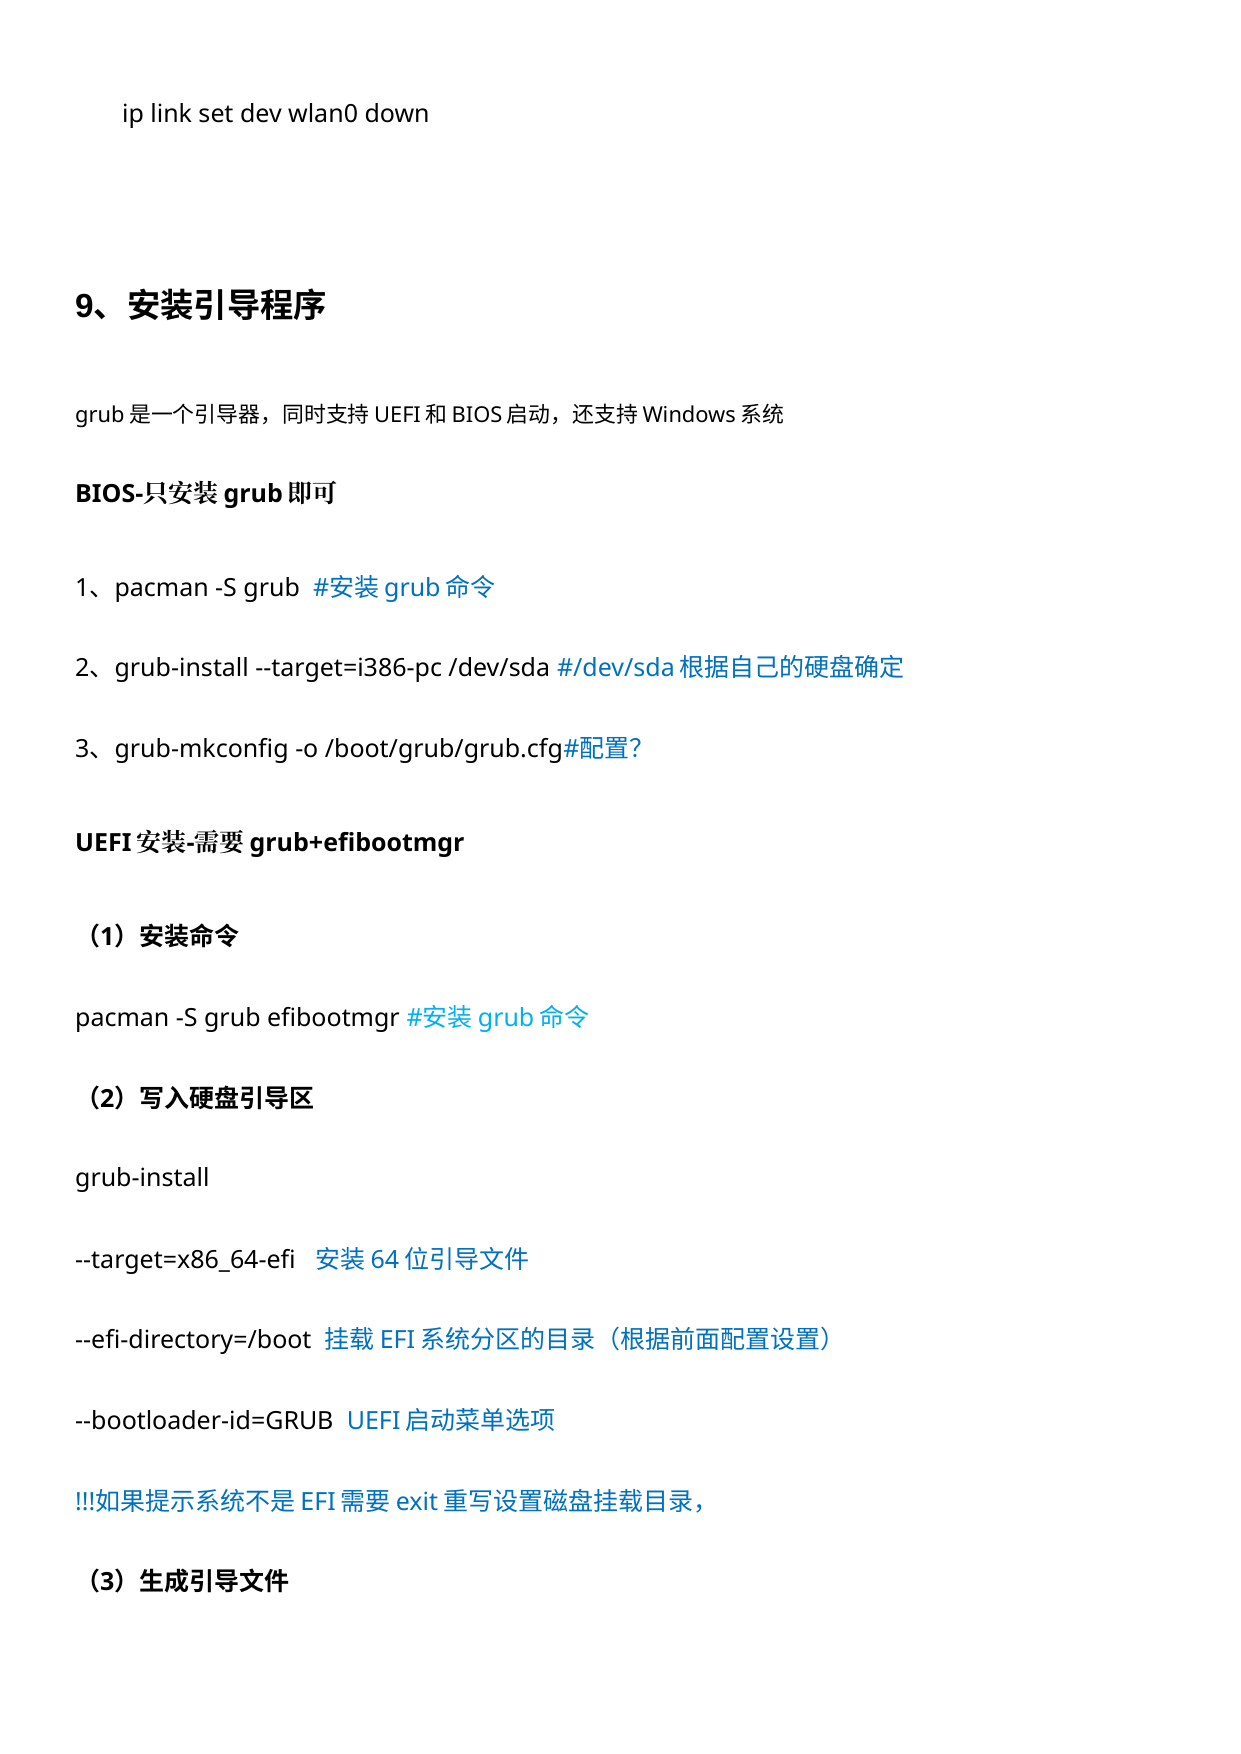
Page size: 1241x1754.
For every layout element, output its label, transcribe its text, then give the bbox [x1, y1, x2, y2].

list --target=x86_64-efi 安装64位引导文件 [75, 1225, 1165, 1290]
subtitle 安装引导程序 [75, 270, 1165, 335]
list --bootloader-id=GRUB UEFI启动菜单选项 [75, 1386, 1165, 1451]
list 3、grub-mkconfig -o /boot/grub/grub.cfg#配置？ [75, 714, 1165, 779]
subtitle UEFI安装-需要grub+efibootmgr [75, 808, 1165, 873]
list grub-install [75, 1144, 1165, 1209]
list pacman -S grub efibootmgr #安装grub命令 [75, 983, 1165, 1048]
list （1）安装命令 [75, 902, 1165, 967]
list --efi-directory=/boot 挂载EFI系统分区的目录（根据前面配置设置） [75, 1306, 1165, 1371]
subtitle BIOS-只安装grub即可 [75, 459, 1165, 524]
list 1、pacman -S grub #安装grub命令 [75, 553, 1165, 618]
list 2、grub-install --target=i386-pc /dev/sda #/dev/sda根据自己的硬盘确定 [75, 633, 1165, 698]
text grub是一个引导器，同时支持UEFI和BIOS启动，还支持Windows系统 [75, 397, 1165, 429]
list （2）写入硬盘引导区 [75, 1064, 1165, 1129]
list !!!如果提示系统不是EFI需要exit重写设置磁盘挂载目录， [75, 1467, 1165, 1532]
list （3）生成引导文件 [75, 1547, 1165, 1612]
list ip link set dev wlan0 down [122, 81, 1165, 146]
